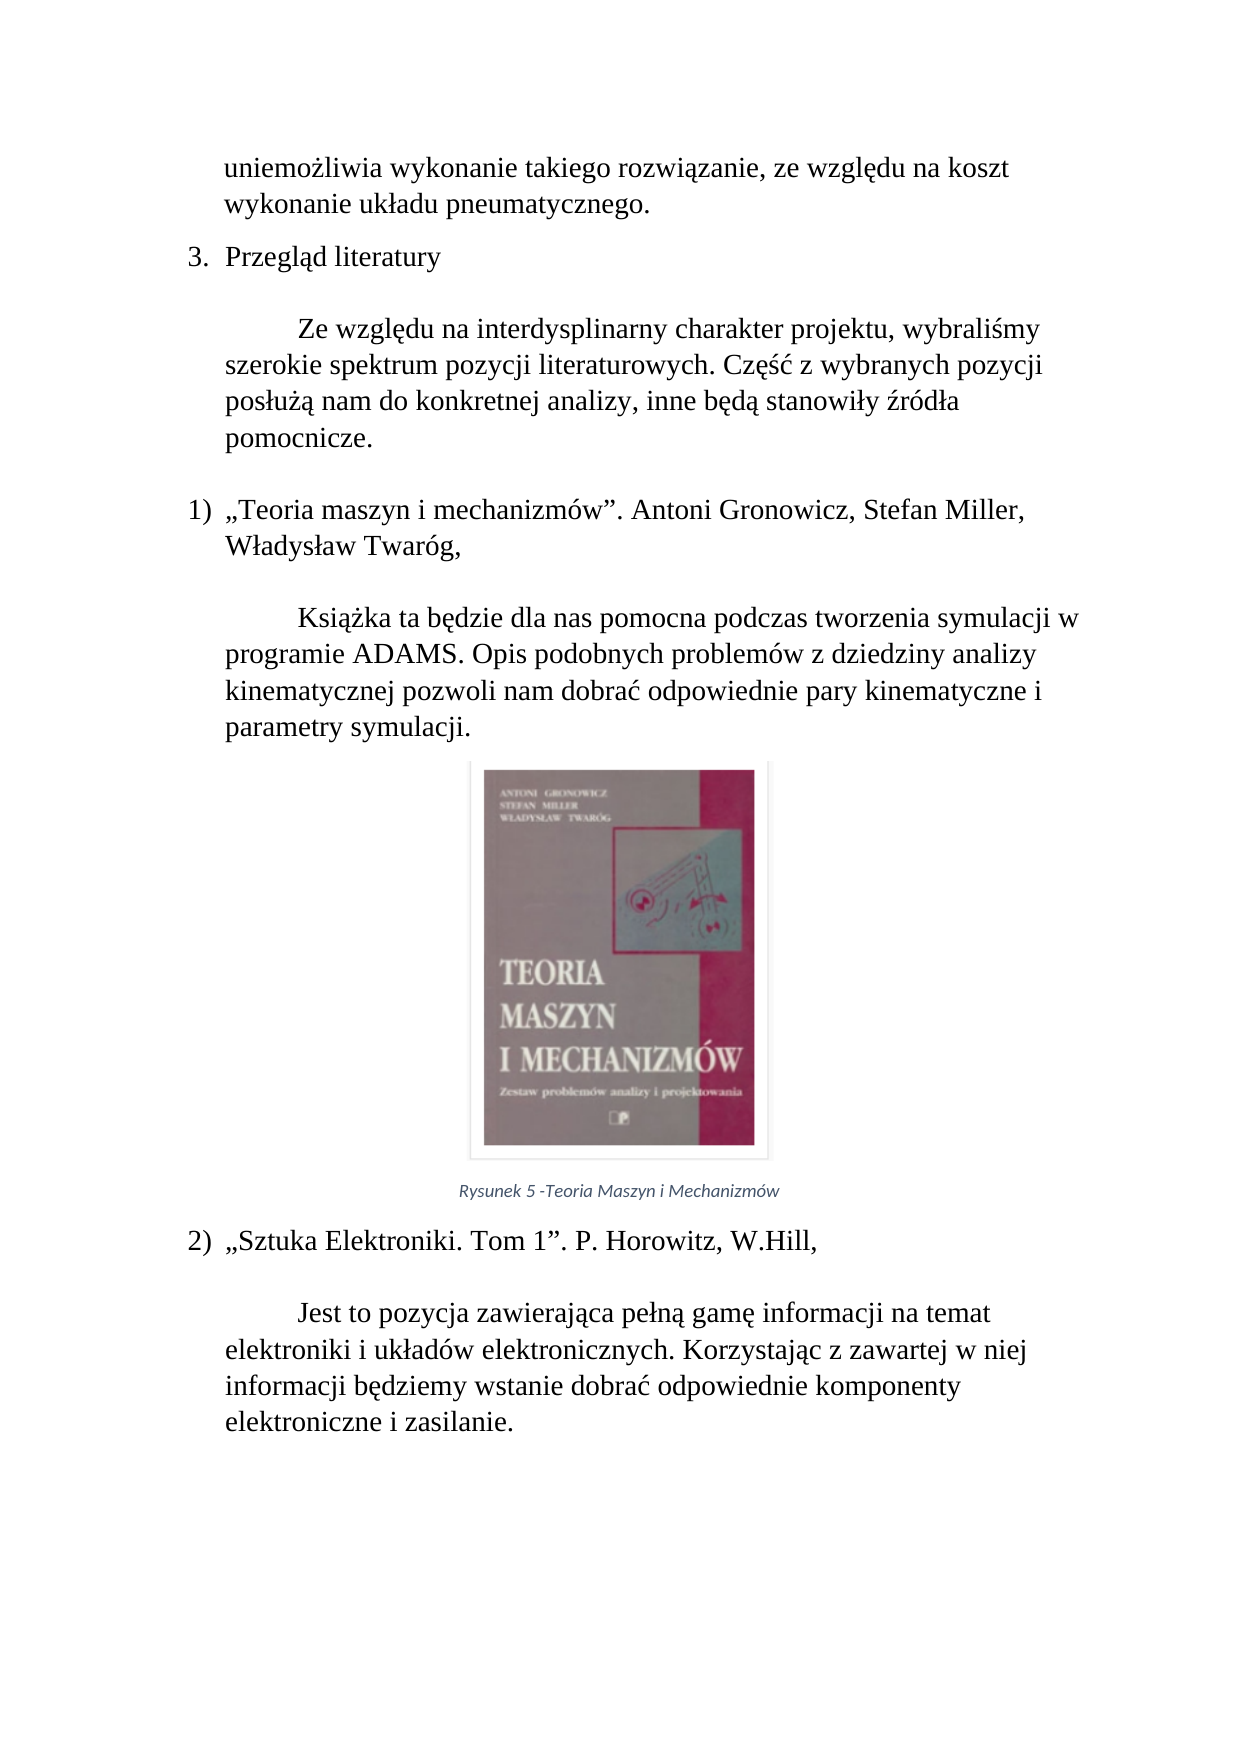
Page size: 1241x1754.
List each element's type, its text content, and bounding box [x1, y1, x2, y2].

list „Sztuka Elektroniki. Tom 1”. P. Horowitz, W.Hill, [187, 1223, 1090, 1257]
list „Teoria maszyn i mechanizmów”. Antoni Gronowicz, Stefan Miller, Władysław Twaróg, [187, 492, 1090, 562]
picture [466, 761, 774, 1161]
list Przegląd literatury [187, 239, 1090, 272]
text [224, 150, 1090, 220]
list Ze względu na interdysplinarny charakter projektu, wybraliśmy szerokie spektrum pozycji literaturowych. Część z wybranych pozycji posłużą nam do konkretnej analizy, inne będą stanowiły źródła pomocnicze. [225, 311, 1090, 453]
list Książka ta będzie dla nas pomocna podczas tworzenia symulacji w programie ADAMS. Opis podobnych problemów z dziedziny analizy kinematycznej pozwoli nam dobrać odpowiednie pary kinematyczne i parametry symulacji. [225, 600, 1090, 742]
list Jest to pozycja zawierająca pełną gamę informacji na temat elektroniki i układów elektronicznych. Korzystając z zawartej w niej informacji będziemy wstanie dobrać odpowiednie komponenty elektroniczne i zasilanie. [225, 1296, 1090, 1438]
